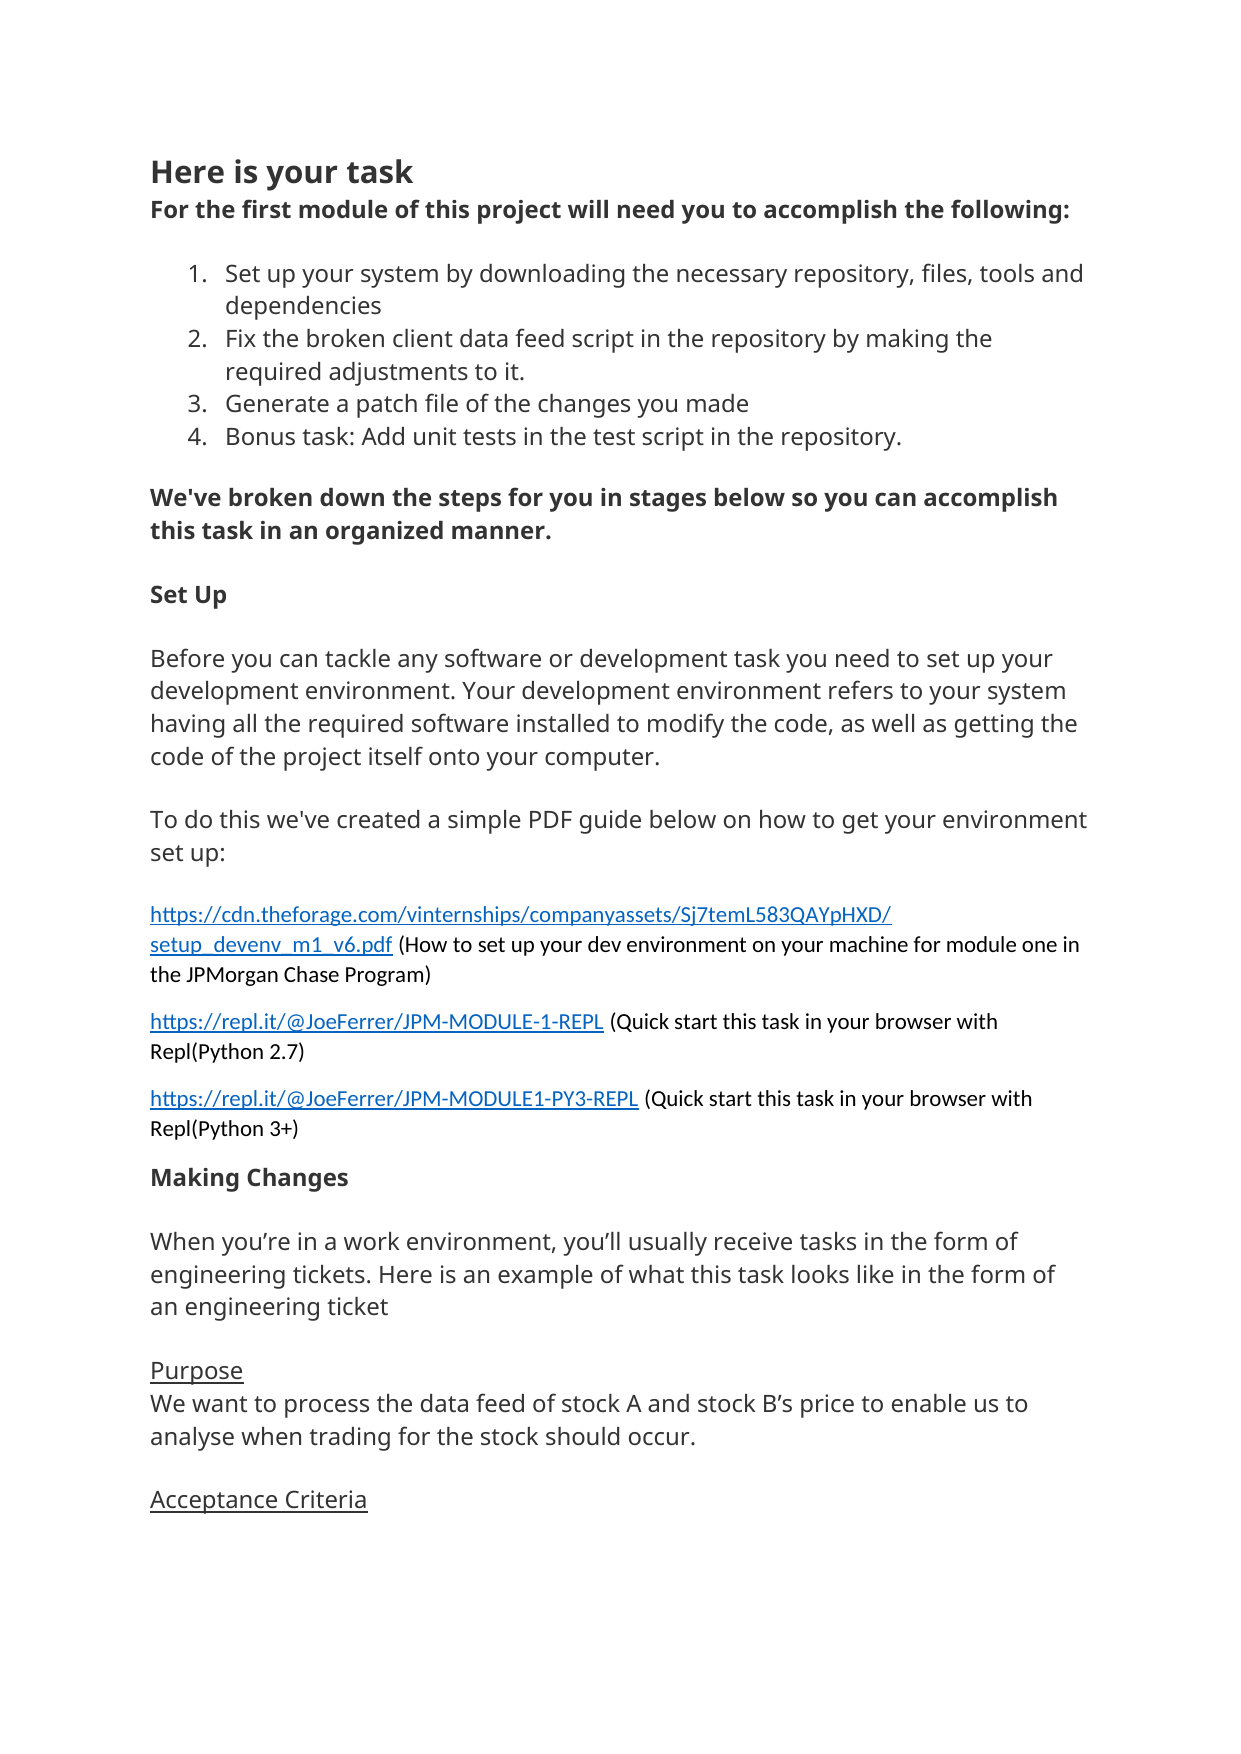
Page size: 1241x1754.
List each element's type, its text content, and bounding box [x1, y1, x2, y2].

list Generate a patch file of the changes you made [187, 387, 1090, 419]
list Fix the broken client data feed script in the repository by making the required adjustments to it. [187, 322, 1090, 387]
subtitle Here is your task [150, 150, 1090, 193]
text We've broken down the steps for you in stages below so you can accomplish this task in an organized manner. [150, 481, 1090, 546]
text Before you can tackle any software or development task you need to set up your development environment. Your development environment refers to your system having all the required software installed to modify the code, as well as getting the code of the project itself onto your computer. [150, 642, 1090, 772]
text Purpose We want to process the data feed of stock A and stock B’s price to enable us to analyse when trading for the stock should occur. [150, 1354, 1090, 1452]
text https://repl.it/@JoeFerrer/JPM-MODULE1-PY3-REPL (Quick start this task in your browser with Repl(Python 3+) [150, 1084, 1090, 1142]
text https://repl.it/@JoeFerrer/JPM-MODULE-1-REPL (Quick start this task in your browser with Repl(Python 2.7) [150, 1007, 1090, 1065]
text Set Up [150, 578, 1090, 610]
list Bonus task: Add unit tests in the test script in the repository. [187, 419, 1090, 452]
text When you’re in a work environment, you’ll usually receive tasks in the form of engineering tickets. Here is an example of what this task looks like in the form of an engineering ticket [150, 1225, 1090, 1323]
text Making Changes [150, 1161, 1090, 1194]
list Set up your system by downloading the necessary repository, files, tools and dependencies [187, 256, 1090, 322]
text Acceptance Criteria [150, 1483, 1090, 1516]
text https://cdn.theforage.com/vinternships/companyassets/Sj7temL583QAYpHXD/setup_devenv_m1_v6.pdf (How to set up your dev environment on your machine for module one in the JPMorgan Chase Program) [150, 900, 1090, 988]
text For the first module of this project will need you to accomplish the following: [150, 193, 1090, 225]
text To do this we've created a simple PDF guide below on how to get your environment set up: [150, 803, 1090, 868]
